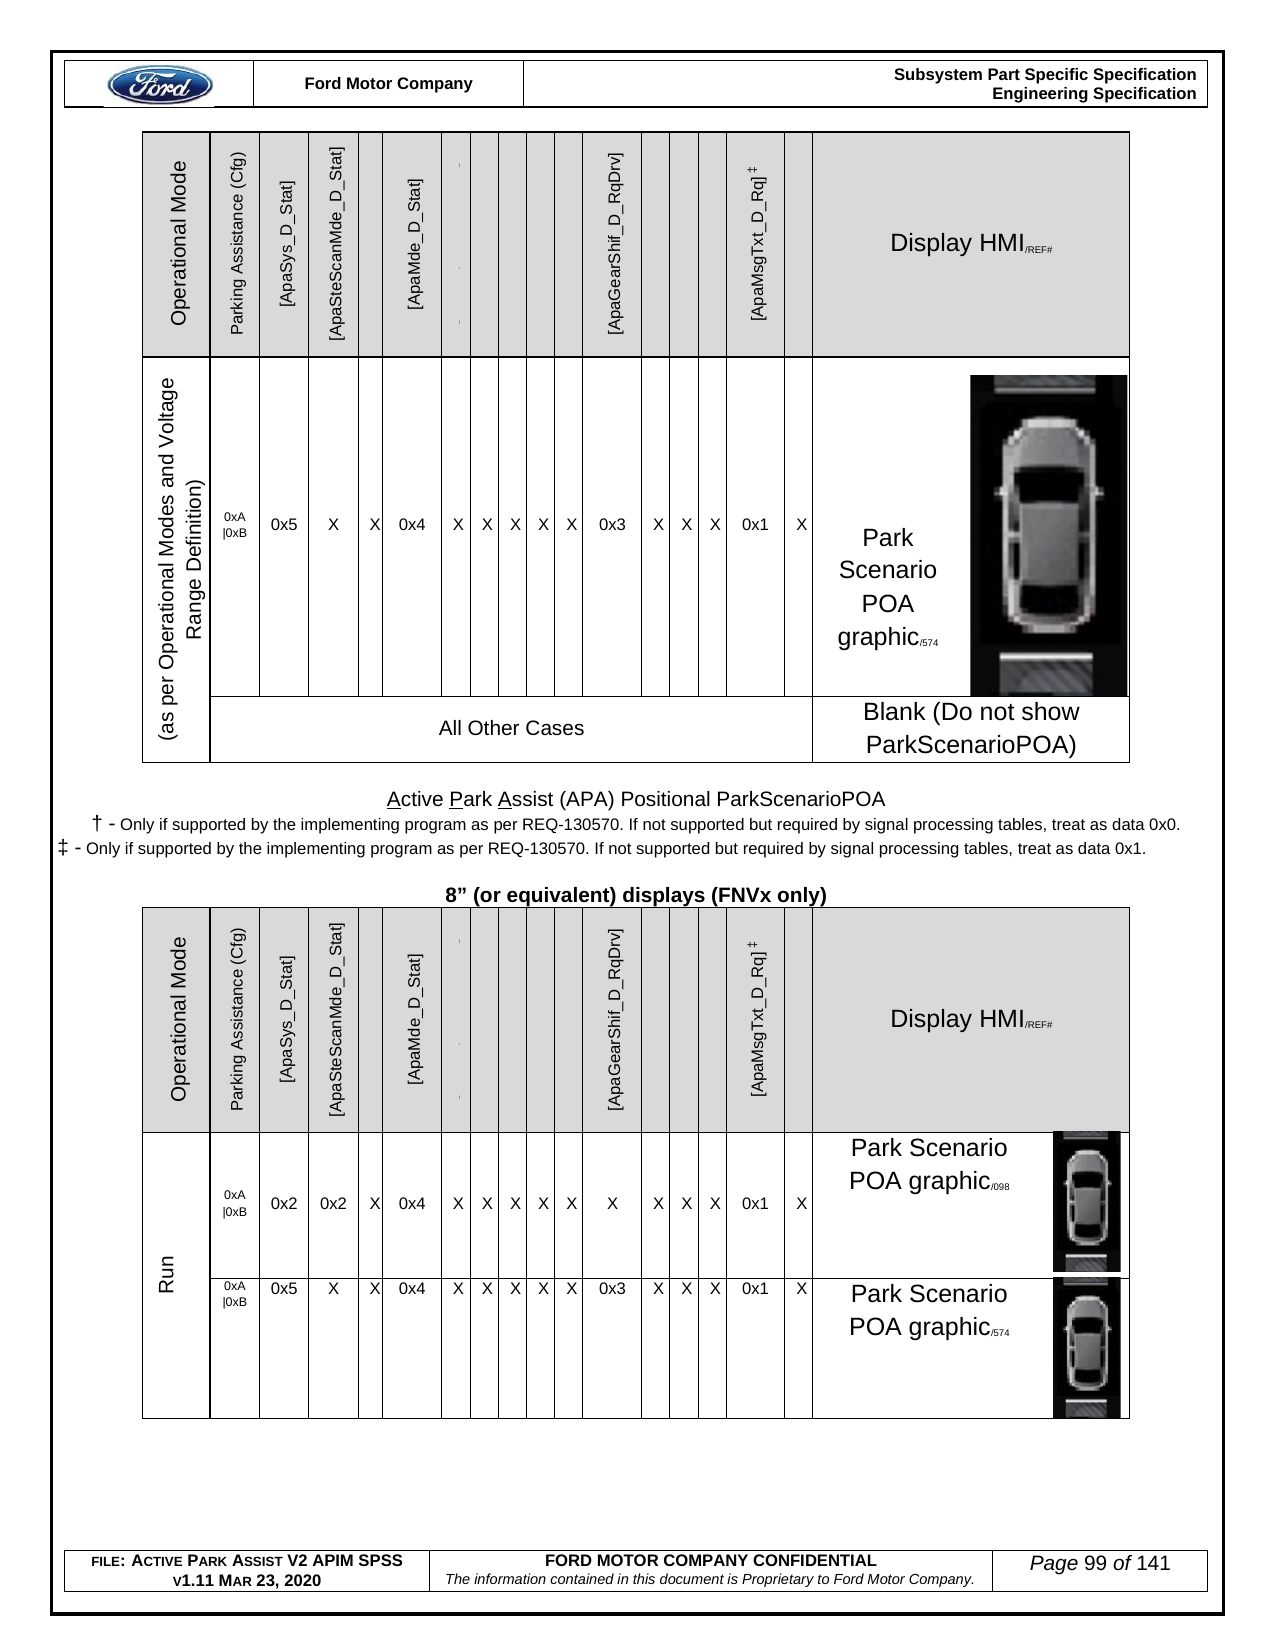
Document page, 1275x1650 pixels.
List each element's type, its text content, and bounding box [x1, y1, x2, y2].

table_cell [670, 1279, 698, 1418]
picture [967, 375, 1127, 693]
text ‡ - Only if supported by the implementing program as per REQ-130570. If not supported but required by signal processing tables, treat as data 0x1. [57, 835, 1215, 859]
text † - Only if supported by the implementing program as per REQ-130570. If not supported but required by signal processing tables, treat as data 0x0. [57, 811, 1215, 835]
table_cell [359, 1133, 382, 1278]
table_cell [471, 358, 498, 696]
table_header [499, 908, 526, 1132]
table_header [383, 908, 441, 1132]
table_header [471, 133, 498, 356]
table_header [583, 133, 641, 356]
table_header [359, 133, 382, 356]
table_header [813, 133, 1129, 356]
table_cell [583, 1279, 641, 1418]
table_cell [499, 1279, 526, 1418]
picture [1051, 1131, 1121, 1269]
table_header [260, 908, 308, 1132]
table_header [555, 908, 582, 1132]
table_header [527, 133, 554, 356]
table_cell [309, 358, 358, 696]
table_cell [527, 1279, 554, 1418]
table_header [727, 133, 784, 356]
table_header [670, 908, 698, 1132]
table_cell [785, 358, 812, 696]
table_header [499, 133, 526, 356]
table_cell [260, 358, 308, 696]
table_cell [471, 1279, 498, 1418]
text Active Park Assist (APA) Positional ParkScenarioPOA [57, 787, 1215, 811]
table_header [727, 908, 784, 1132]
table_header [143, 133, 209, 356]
picture [1051, 1277, 1121, 1415]
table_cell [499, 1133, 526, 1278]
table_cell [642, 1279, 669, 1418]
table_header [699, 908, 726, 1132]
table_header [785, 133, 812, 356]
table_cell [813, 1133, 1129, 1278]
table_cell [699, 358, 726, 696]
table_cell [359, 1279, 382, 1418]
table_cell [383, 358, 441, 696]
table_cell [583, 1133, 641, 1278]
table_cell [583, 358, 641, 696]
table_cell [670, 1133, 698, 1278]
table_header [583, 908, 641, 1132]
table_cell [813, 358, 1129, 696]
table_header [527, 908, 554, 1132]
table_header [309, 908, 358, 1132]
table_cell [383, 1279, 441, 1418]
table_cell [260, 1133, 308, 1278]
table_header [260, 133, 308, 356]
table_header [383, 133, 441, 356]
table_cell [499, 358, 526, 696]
picture [103, 61, 215, 107]
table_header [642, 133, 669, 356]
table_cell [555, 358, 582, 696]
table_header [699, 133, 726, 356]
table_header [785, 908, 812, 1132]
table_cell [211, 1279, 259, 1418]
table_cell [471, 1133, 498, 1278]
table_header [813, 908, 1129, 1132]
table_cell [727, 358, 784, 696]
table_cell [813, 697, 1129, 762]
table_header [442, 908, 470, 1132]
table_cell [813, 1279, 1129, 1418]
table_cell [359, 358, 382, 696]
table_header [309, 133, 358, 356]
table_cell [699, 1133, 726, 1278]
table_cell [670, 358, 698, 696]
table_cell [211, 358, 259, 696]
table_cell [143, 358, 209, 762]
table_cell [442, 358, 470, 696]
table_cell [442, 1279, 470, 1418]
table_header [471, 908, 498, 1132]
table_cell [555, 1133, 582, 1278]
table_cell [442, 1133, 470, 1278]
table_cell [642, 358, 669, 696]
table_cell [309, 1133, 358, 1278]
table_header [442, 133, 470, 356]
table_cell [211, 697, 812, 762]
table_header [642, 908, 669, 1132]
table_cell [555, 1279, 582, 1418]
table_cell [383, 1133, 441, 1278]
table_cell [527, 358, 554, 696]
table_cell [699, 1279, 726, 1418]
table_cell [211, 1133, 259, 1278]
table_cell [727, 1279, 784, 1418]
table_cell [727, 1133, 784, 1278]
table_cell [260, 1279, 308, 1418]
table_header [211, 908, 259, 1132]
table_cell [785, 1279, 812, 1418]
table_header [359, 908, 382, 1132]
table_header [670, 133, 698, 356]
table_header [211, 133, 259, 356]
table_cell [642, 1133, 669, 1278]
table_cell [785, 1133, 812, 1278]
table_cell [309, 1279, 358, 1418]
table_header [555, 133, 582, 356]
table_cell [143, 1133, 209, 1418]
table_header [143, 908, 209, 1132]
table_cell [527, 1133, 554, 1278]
text 8” (or equivalent) displays (FNVx only) [57, 883, 1215, 907]
